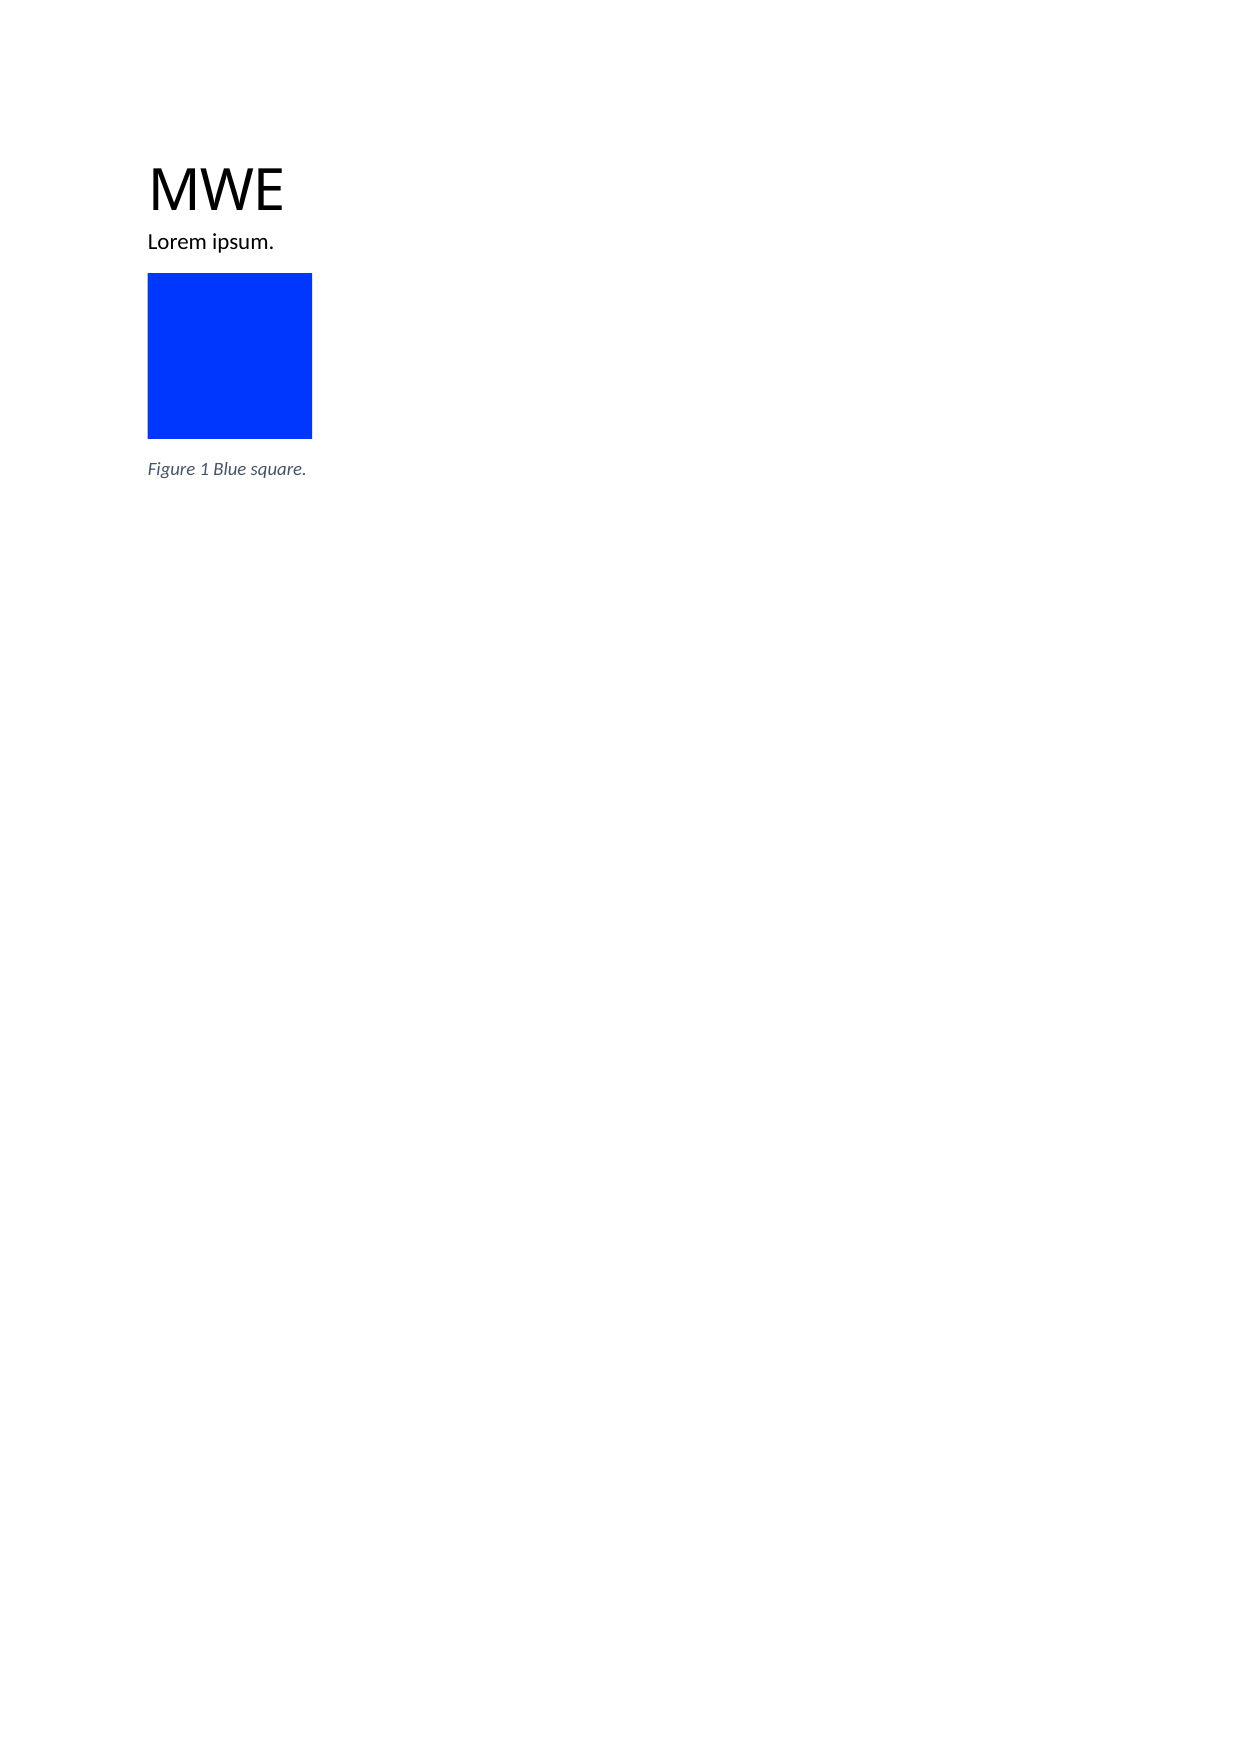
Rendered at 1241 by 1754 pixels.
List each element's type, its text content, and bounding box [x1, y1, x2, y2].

title MWE [148, 148, 1093, 227]
text Lorem ipsum. [148, 227, 1093, 255]
picture [147, 273, 313, 439]
